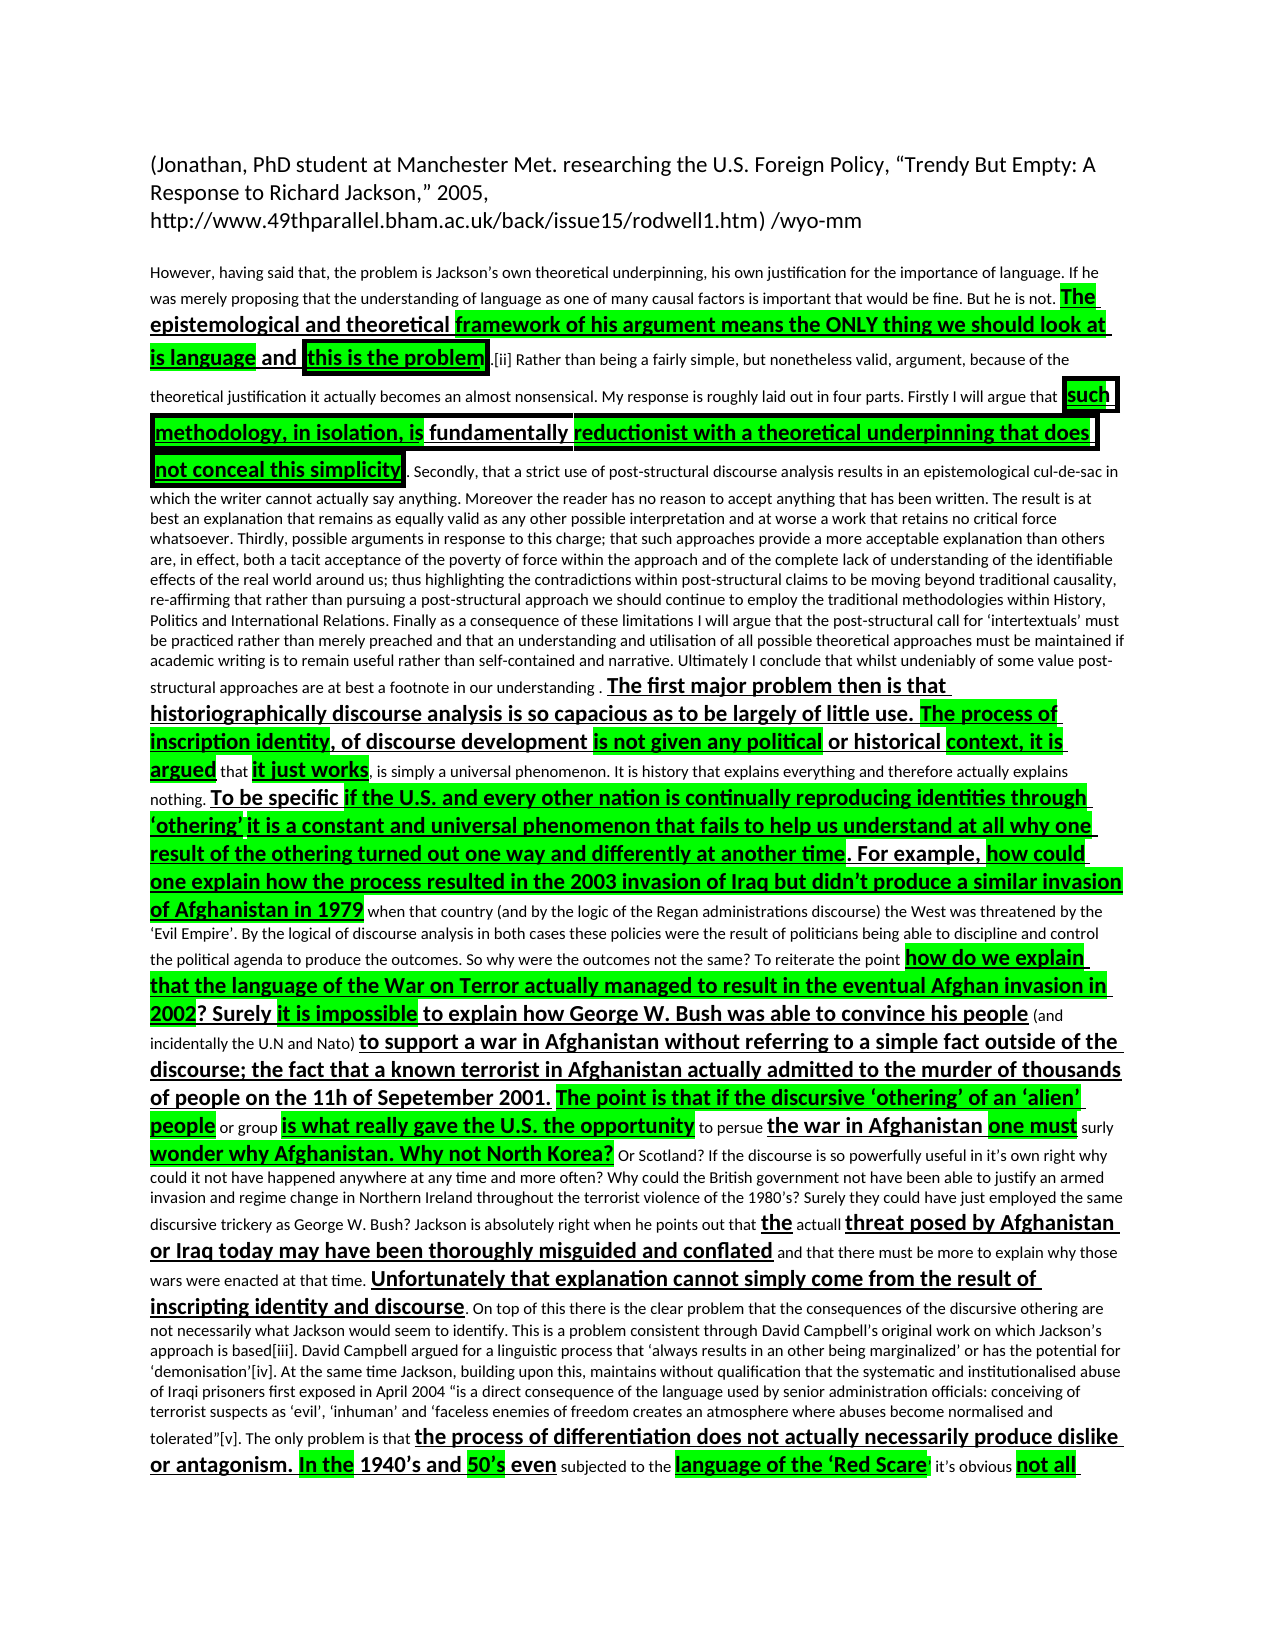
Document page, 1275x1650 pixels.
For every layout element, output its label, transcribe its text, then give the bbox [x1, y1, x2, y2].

text (Jonathan, PhD student at Manchester Met. researching the U.S. Foreign Policy, “Trendy But Empty: A Response to Richard Jackson,” 2005, http://www.49thparallel.bham.ac.uk/back/issue15/rodwell1.htm) /wyo-mm [150, 150, 1125, 234]
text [150, 262, 1125, 1478]
